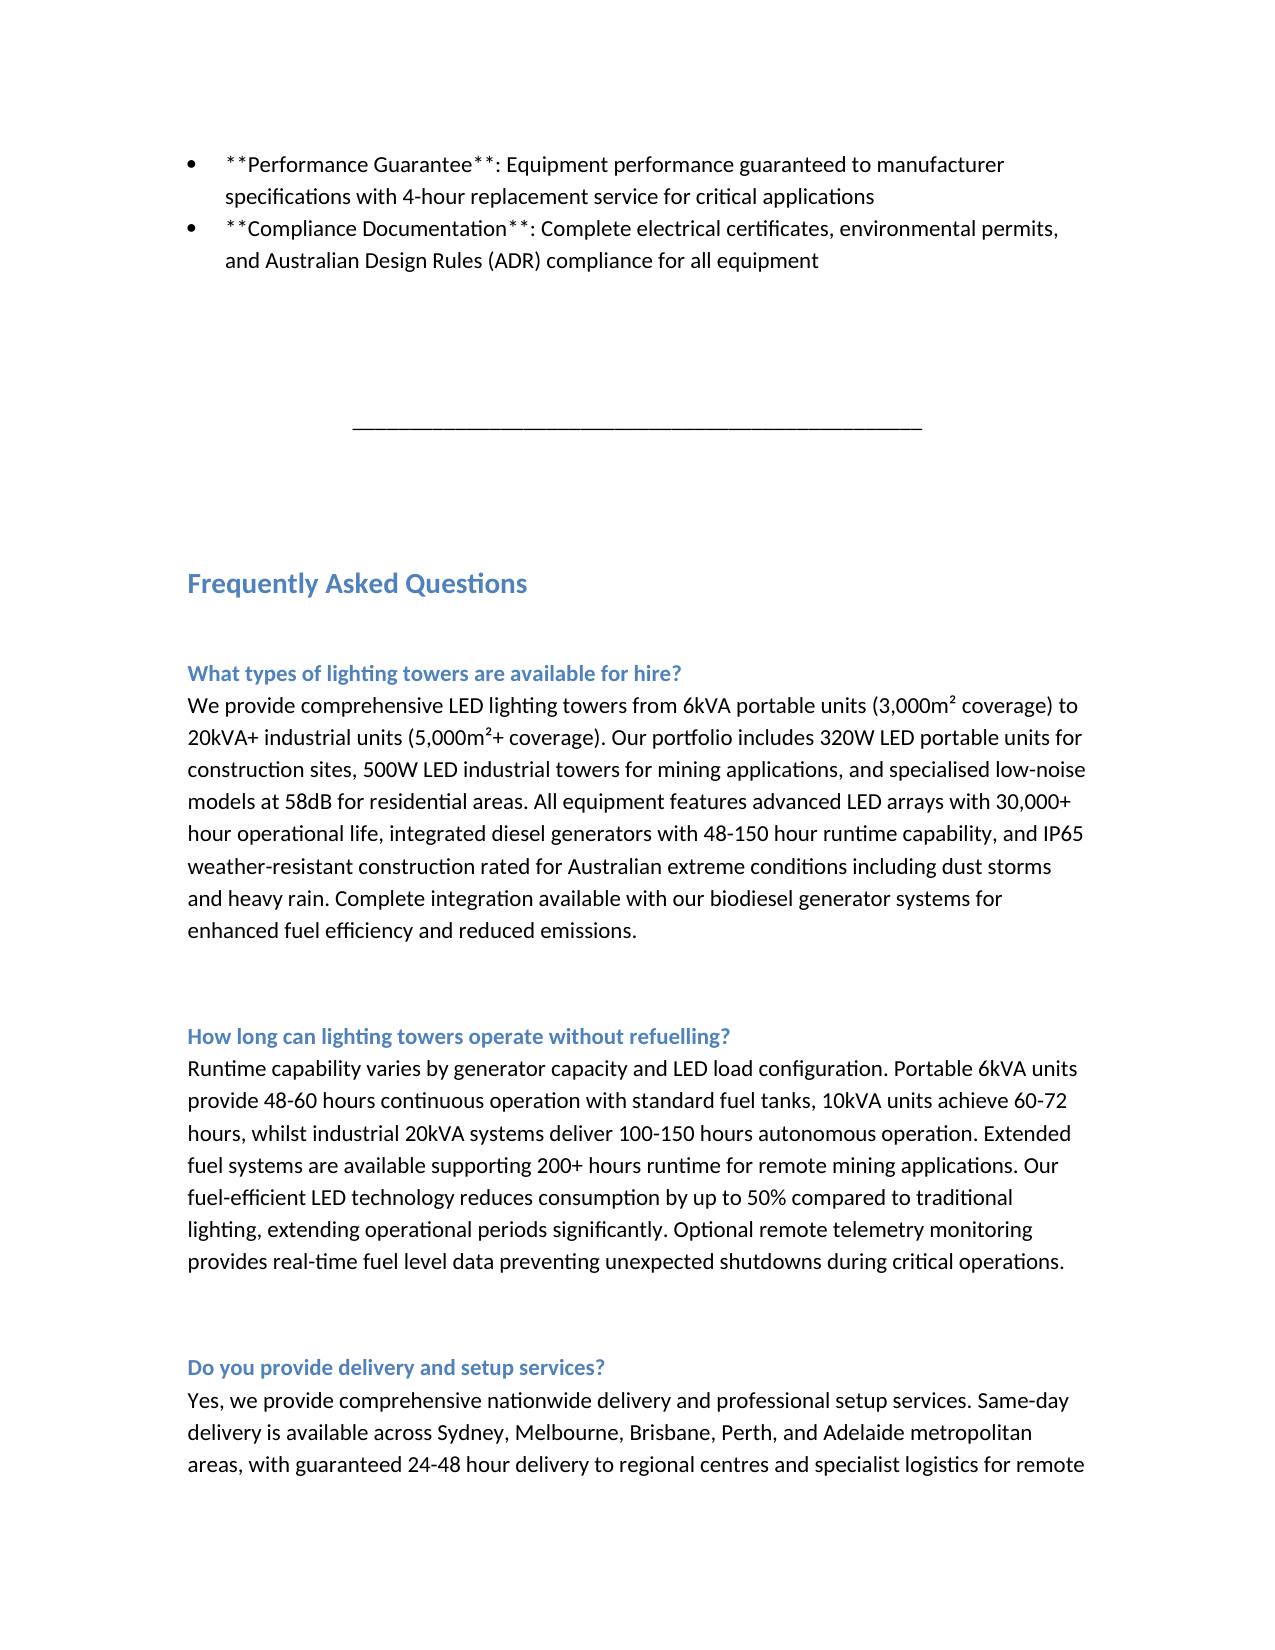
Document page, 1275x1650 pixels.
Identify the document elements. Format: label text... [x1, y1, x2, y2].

text Runtime capability varies by generator capacity and LED load configuration. Portable 6kVA units provide 48-60 hours continuous operation with standard fuel tanks, 10kVA units achieve 60-72 hours, whilst industrial 20kVA systems deliver 100-150 hours autonomous operation. Extended fuel systems are available supporting 200+ hours runtime for remote mining applications. Our fuel-efficient LED technology reduces consumption by up to 50% compared to traditional lighting, extending operational periods significantly. Optional remote telemetry monitoring provides real-time fuel level data preventing unexpected shutdowns during critical operations. [187, 1054, 1087, 1276]
subtitle How long can lighting towers operate without refuelling? [187, 1022, 1087, 1050]
list **Compliance Documentation**: Complete electrical certificates, environmental permits, and Australian Design Rules (ADR) compliance for all equipment [187, 214, 1087, 274]
subtitle What types of lighting towers are available for hire? [187, 659, 1087, 687]
subtitle Frequently Asked Questions [187, 565, 1087, 600]
subtitle Do you provide delivery and setup services? [187, 1353, 1087, 1382]
list **Performance Guarantee**: Equipment performance guaranteed to manufacturer specifications with 4-hour replacement service for critical applications [187, 150, 1087, 210]
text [187, 1386, 1087, 1478]
text __________________________________________________ [187, 406, 1087, 434]
text We provide comprehensive LED lighting towers from 6kVA portable units (3,000m² coverage) to 20kVA+ industrial units (5,000m²+ coverage). Our portfolio includes 320W LED portable units for construction sites, 500W LED industrial towers for mining applications, and specialised low-noise models at 58dB for residential areas. All equipment features advanced LED arrays with 30,000+ hour operational life, integrated diesel generators with 48-150 hour runtime capability, and IP65 weather-resistant construction rated for Australian extreme conditions including dust storms and heavy rain. Complete integration available with our biodiesel generator systems for enhanced fuel efficiency and reduced emissions. [187, 691, 1087, 944]
